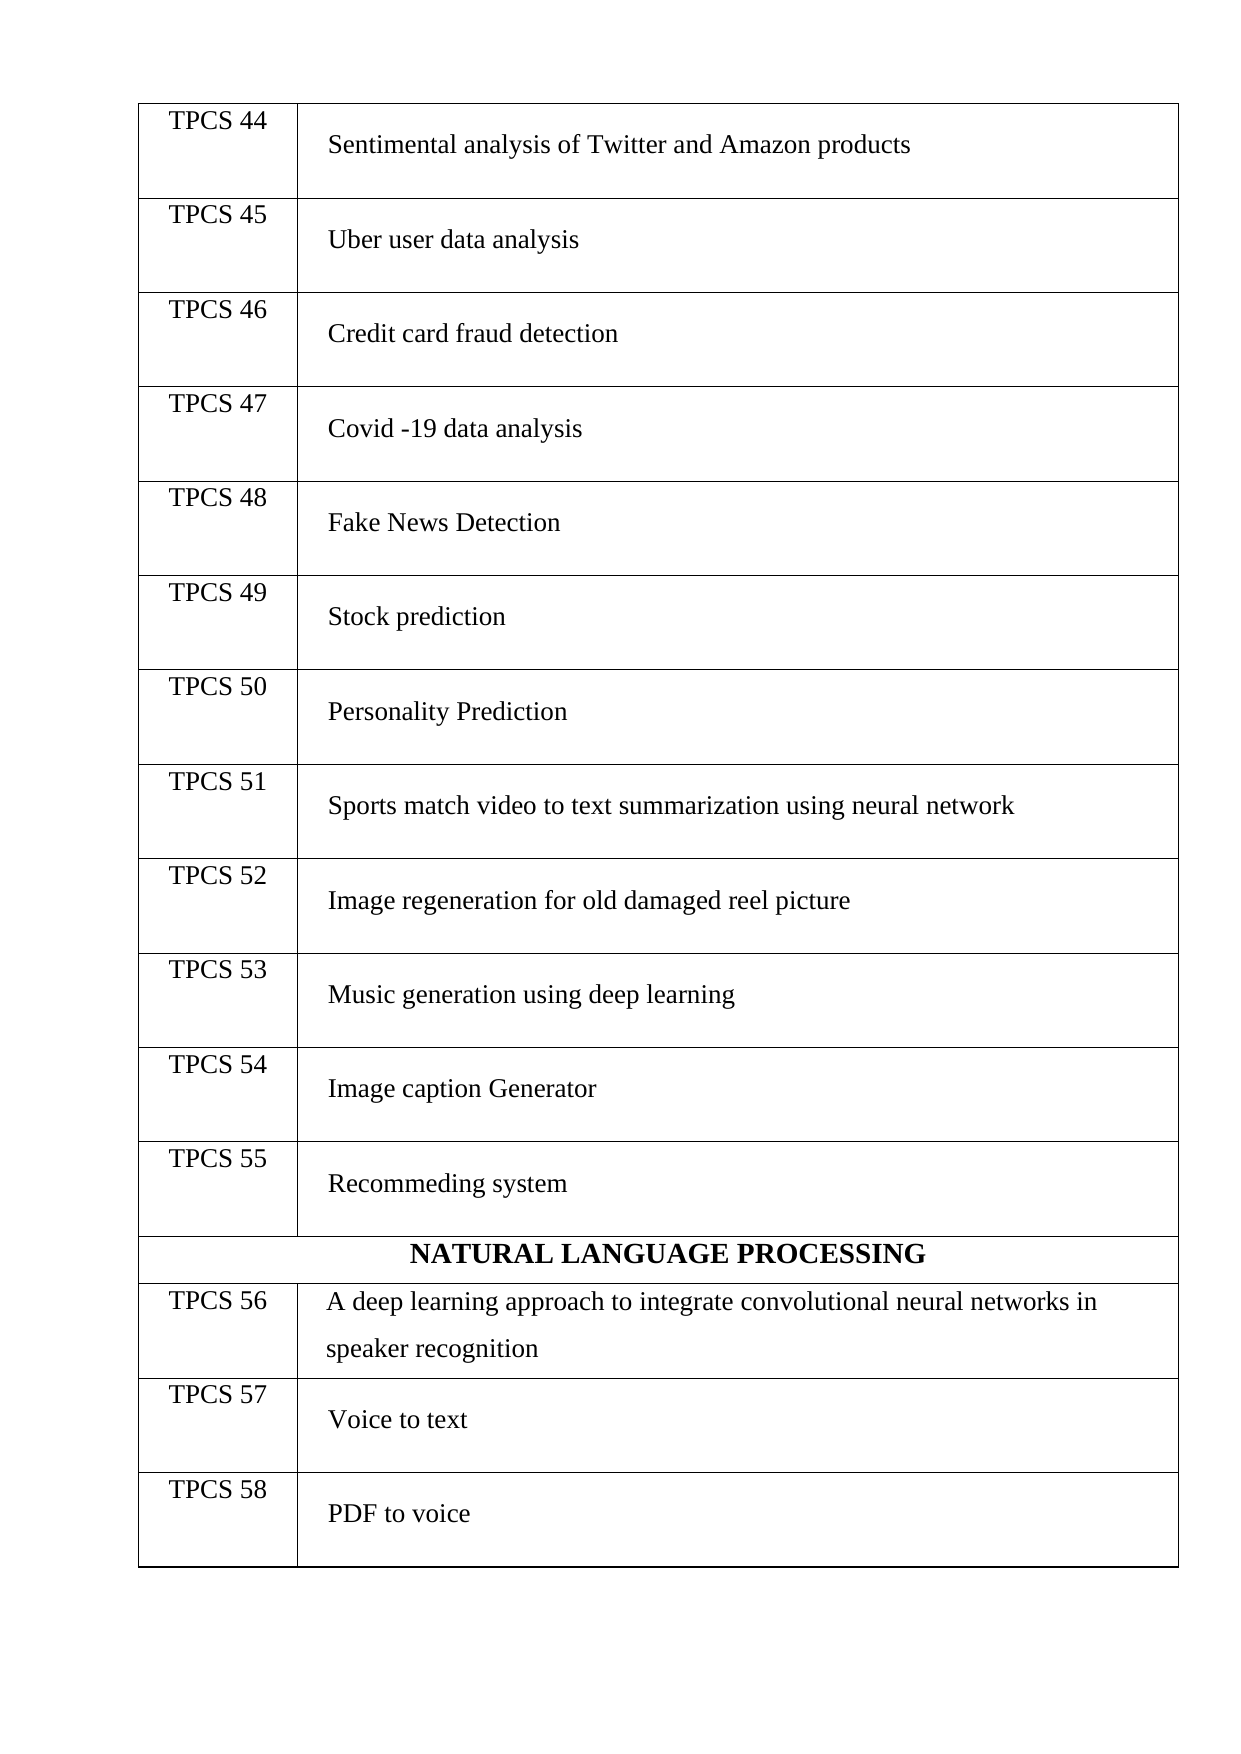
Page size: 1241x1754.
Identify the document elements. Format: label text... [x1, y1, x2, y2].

table_cell NATURAL LANGUAGE PROCESSING [139, 1237, 1178, 1283]
table_cell Music generation using deep learning [298, 954, 1178, 1047]
table_cell [139, 859, 297, 952]
table_cell PDF to voice [298, 1473, 1178, 1566]
table_cell Uber user data analysis [298, 199, 1178, 292]
table_cell Voice to text [298, 1379, 1178, 1472]
table_cell Sports match video to text summarization using neural network [298, 765, 1178, 858]
table_cell [139, 1142, 297, 1236]
table_cell Sentimental analysis of Twitter and Amazon products [298, 104, 1178, 197]
table_cell [139, 1284, 297, 1378]
table_cell [139, 765, 297, 858]
table_cell Recommeding system [298, 1142, 1178, 1236]
table_cell [139, 1473, 297, 1566]
table_cell [139, 1048, 297, 1141]
table_cell [139, 104, 297, 197]
table_cell Credit card fraud detection [298, 293, 1178, 386]
table_cell Personality Prediction [298, 670, 1178, 764]
table_cell Image regeneration for old damaged reel picture⠀ [298, 859, 1178, 952]
table_cell Fake News Detection [298, 482, 1178, 575]
table_cell Image caption Generator [298, 1048, 1178, 1141]
table_cell [139, 670, 297, 764]
table_cell [139, 1379, 297, 1472]
table_cell [139, 387, 297, 481]
table_cell [139, 954, 297, 1047]
table_cell [139, 293, 297, 386]
table_cell A deep learning approach to integrate convolutional neural networks in speaker recognition [298, 1284, 1178, 1378]
table_cell [139, 576, 297, 669]
table_cell [139, 199, 297, 292]
table_cell Stock prediction [298, 576, 1178, 669]
table_cell Covid -19 data analysis [298, 387, 1178, 481]
table_cell [139, 482, 297, 575]
